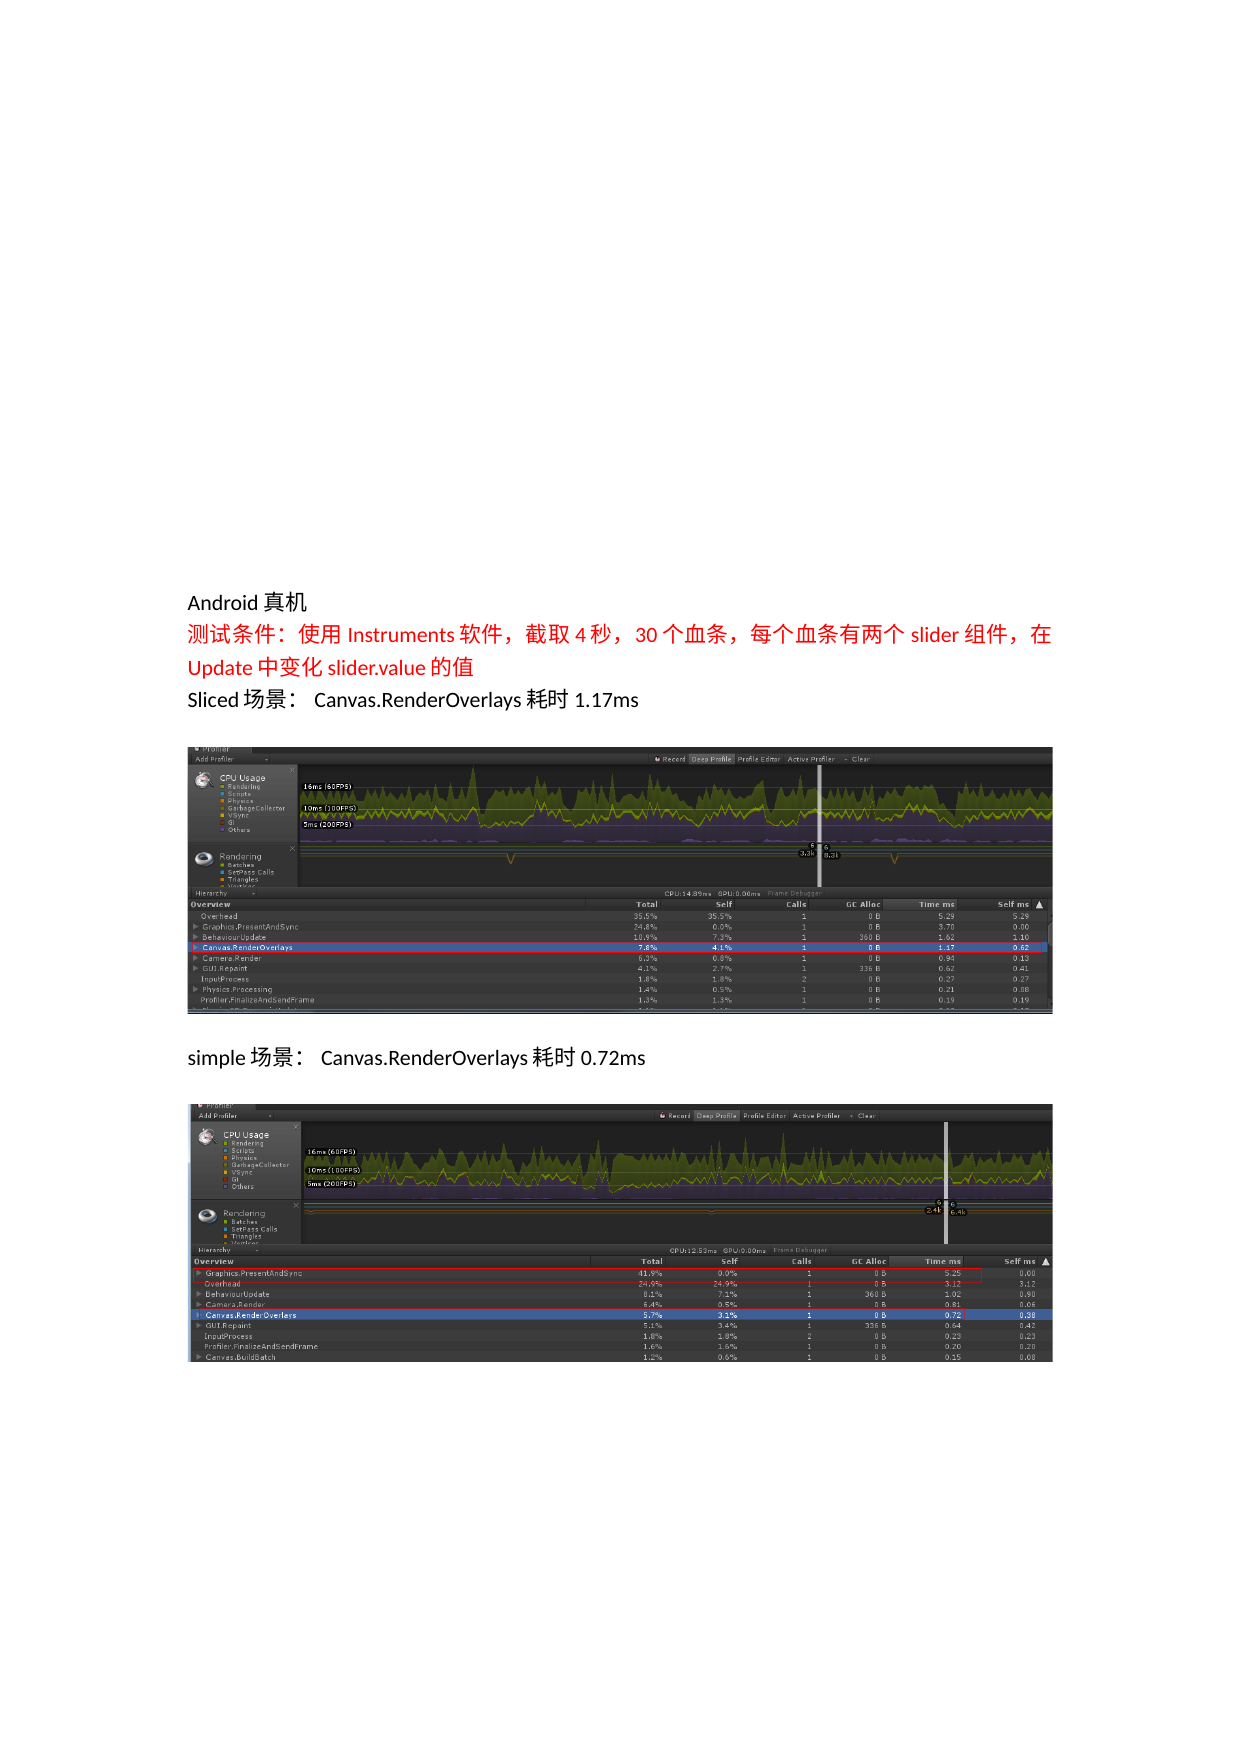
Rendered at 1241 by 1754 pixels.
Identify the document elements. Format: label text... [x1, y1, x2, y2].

text 测试条件：使用Instruments软件，截取4秒，30个血条，每个血条有两个slider组件，在Update中变化slider.value的值 [187, 617, 1053, 682]
text Sliced场景： Canvas.RenderOverlays耗时1.17ms [187, 682, 1053, 714]
text Android真机 [187, 584, 1053, 617]
picture [187, 1104, 1053, 1362]
text simple场景： Canvas.RenderOverlays耗时0.72ms [187, 1039, 1053, 1072]
picture [187, 747, 1053, 1014]
